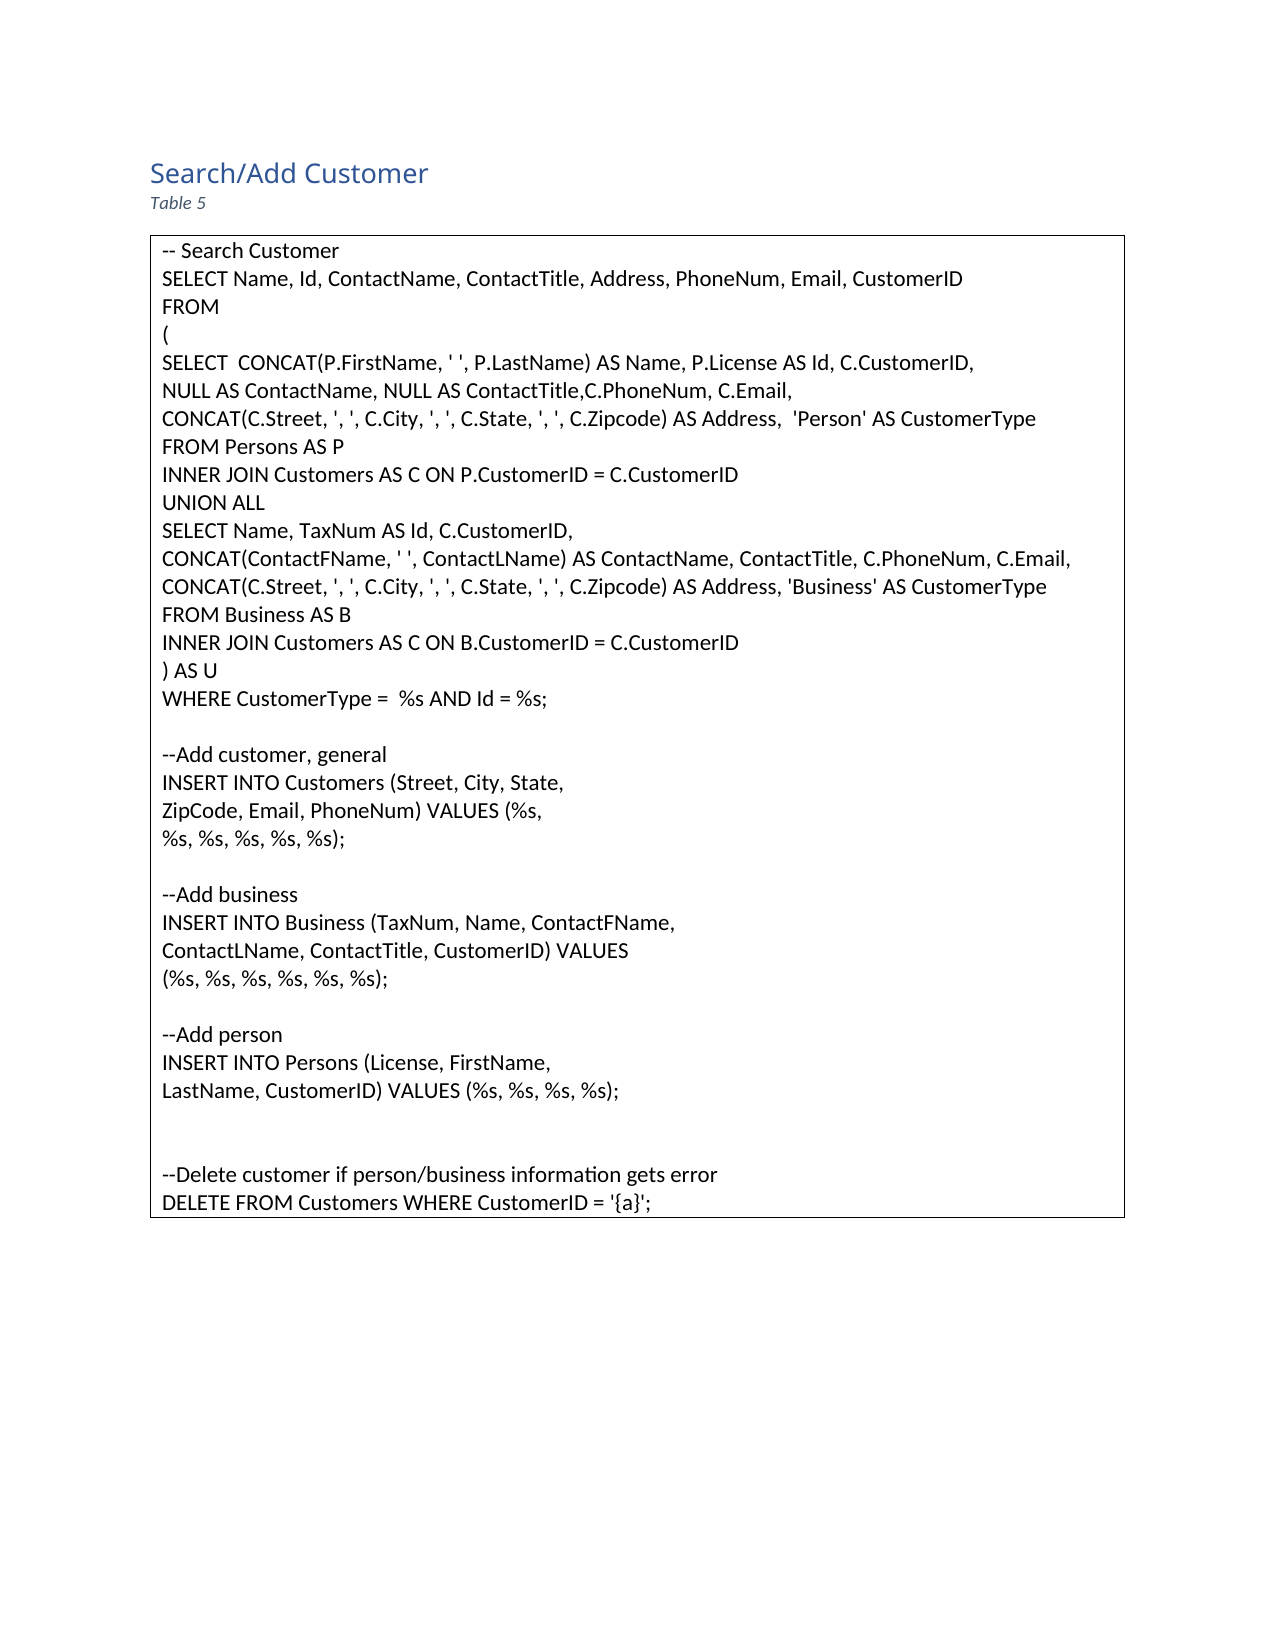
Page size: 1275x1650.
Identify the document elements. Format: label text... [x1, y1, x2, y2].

subtitle Search/Add Customer [150, 154, 1125, 191]
table_header -- Search Customer SELECT Name, Id, ContactName, ContactTitle, Address, PhoneNum, Email, CustomerID FROM ( SELECT CONCAT(P.FirstName, ' ', P.LastName) AS Name, P.License AS Id, C.CustomerID, NULL AS ContactName, NULL AS ContactTitle,C.PhoneNum, C.Email, CONCAT(C.Street, ', ', C.City, ', ', C.State, ', ', C.Zipcode) AS Address, 'Person' AS CustomerType FROM Persons AS P INNER JOIN Customers AS C ON P.CustomerID = C.CustomerID UNION ALL SELECT Name, TaxNum AS Id, C.CustomerID, CONCAT(ContactFName, ' ', ContactLName) AS ContactName, ContactTitle, C.PhoneNum, C.Email, CONCAT(C.Street, ', ', C.City, ', ', C.State, ', ', C.Zipcode) AS Address, 'Business' AS CustomerType FROM Business AS B INNER JOIN Customers AS C ON B.CustomerID = C.CustomerID ) AS U WHERE CustomerType = %s AND Id = %s; --Add customer, general INSERT INTO Customers (Street, City, State, ZipCode, Email, PhoneNum) VALUES (%s, %s, %s, %s, %s, %s); --Add business INSERT INTO Business (TaxNum, Name, ContactFName, ContactLName, ContactTitle, CustomerID) VALUES (%s, %s, %s, %s, %s, %s); --Add person INSERT INTO Persons (License, FirstName, LastName, CustomerID) VALUES (%s, %s, %s, %s); --Delete customer if person/business information gets error DELETE FROM Customers WHERE CustomerID = '{a}'; [151, 236, 1124, 1217]
